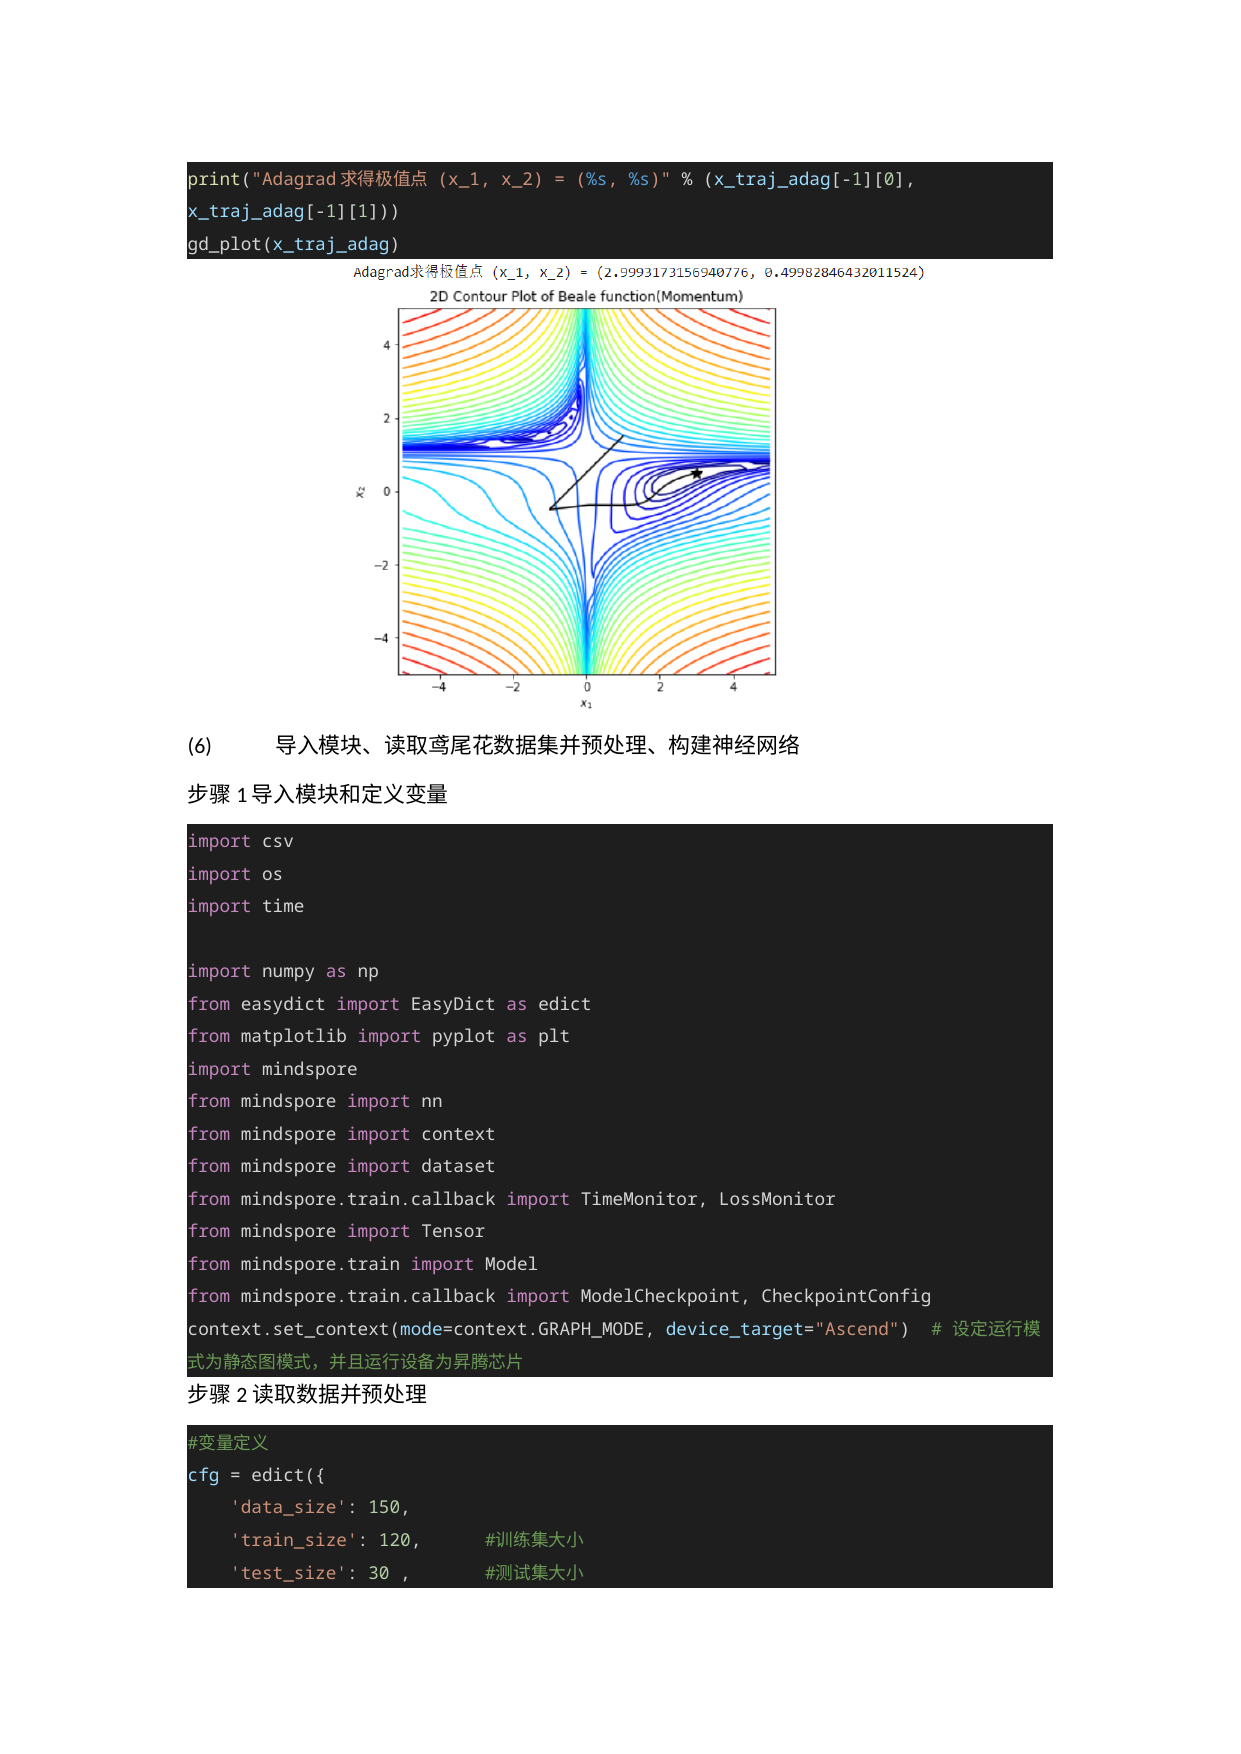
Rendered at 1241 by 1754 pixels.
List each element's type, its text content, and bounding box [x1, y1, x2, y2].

text 'train_size': 120, #训练集大小 [187, 1523, 1053, 1555]
text import numpy as np [187, 954, 1053, 987]
text print("Adagrad求得极值点 (x_1, x_2) = (%s, %s)" % (x_traj_adag[-1][0], x_traj_adag[-1][1])) [187, 162, 1053, 227]
text from matplotlib import pyplot as plt [187, 1019, 1053, 1052]
list 步骤 1导入模块和定义变量 [187, 776, 1053, 809]
text 'test_size': 30 , #测试集大小 [187, 1555, 1053, 1588]
text from easydict import EasyDict as edict [187, 987, 1053, 1019]
text from mindspore import nn [187, 1084, 1053, 1117]
text from mindspore.train.callback import ModelCheckpoint, CheckpointConfig [187, 1279, 1053, 1312]
text from mindspore import Tensor [187, 1214, 1053, 1247]
text import mindspore [187, 1052, 1053, 1084]
picture [352, 259, 932, 714]
text 'data_size': 150, [187, 1490, 1053, 1523]
text gd_plot(x_traj_adag) [187, 227, 1053, 259]
text from mindspore.train import Model [187, 1247, 1053, 1279]
list 步骤 2 读取数据并预处理 [187, 1377, 1053, 1409]
text from mindspore import context [187, 1117, 1053, 1149]
text from mindspore import dataset [187, 1149, 1053, 1182]
text #变量定义 [187, 1425, 1053, 1458]
list 导入模块、读取鸢尾花数据集并预处理、构建神经网络 [187, 728, 1053, 760]
text from mindspore.train.callback import TimeMonitor, LossMonitor [187, 1182, 1053, 1214]
text cfg = edict({ [187, 1458, 1053, 1490]
text context.set_context(mode=context.GRAPH_MODE, device_target="Ascend") # 设定运行模式为静态图模式，并且运行设备为昇腾芯片 [187, 1312, 1053, 1377]
text import csv [187, 824, 1053, 857]
text import os [187, 857, 1053, 889]
text import time [187, 889, 1053, 922]
